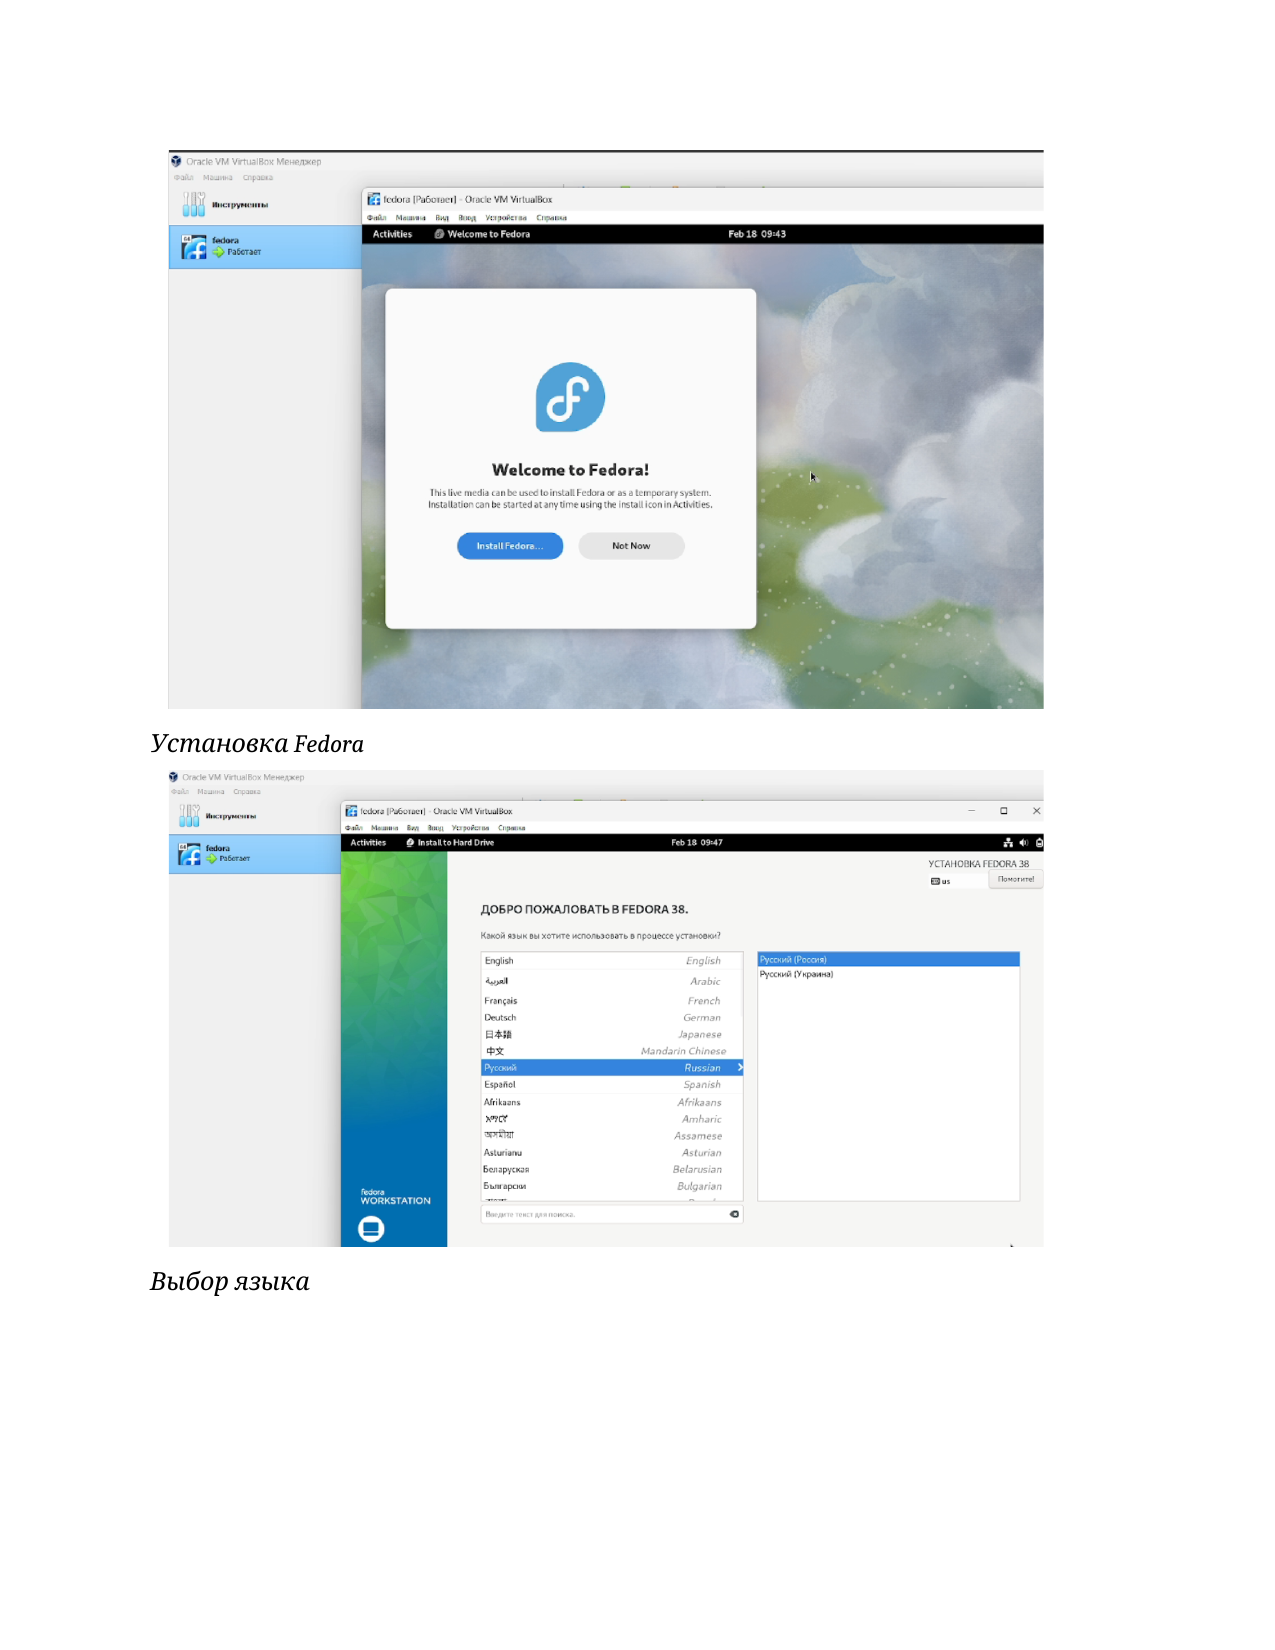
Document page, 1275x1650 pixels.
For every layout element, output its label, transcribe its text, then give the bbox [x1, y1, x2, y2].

text Установка Fedora [150, 729, 1125, 758]
picture [168, 770, 1044, 1247]
picture [168, 150, 1044, 709]
text Выбор языка [150, 1267, 1125, 1296]
